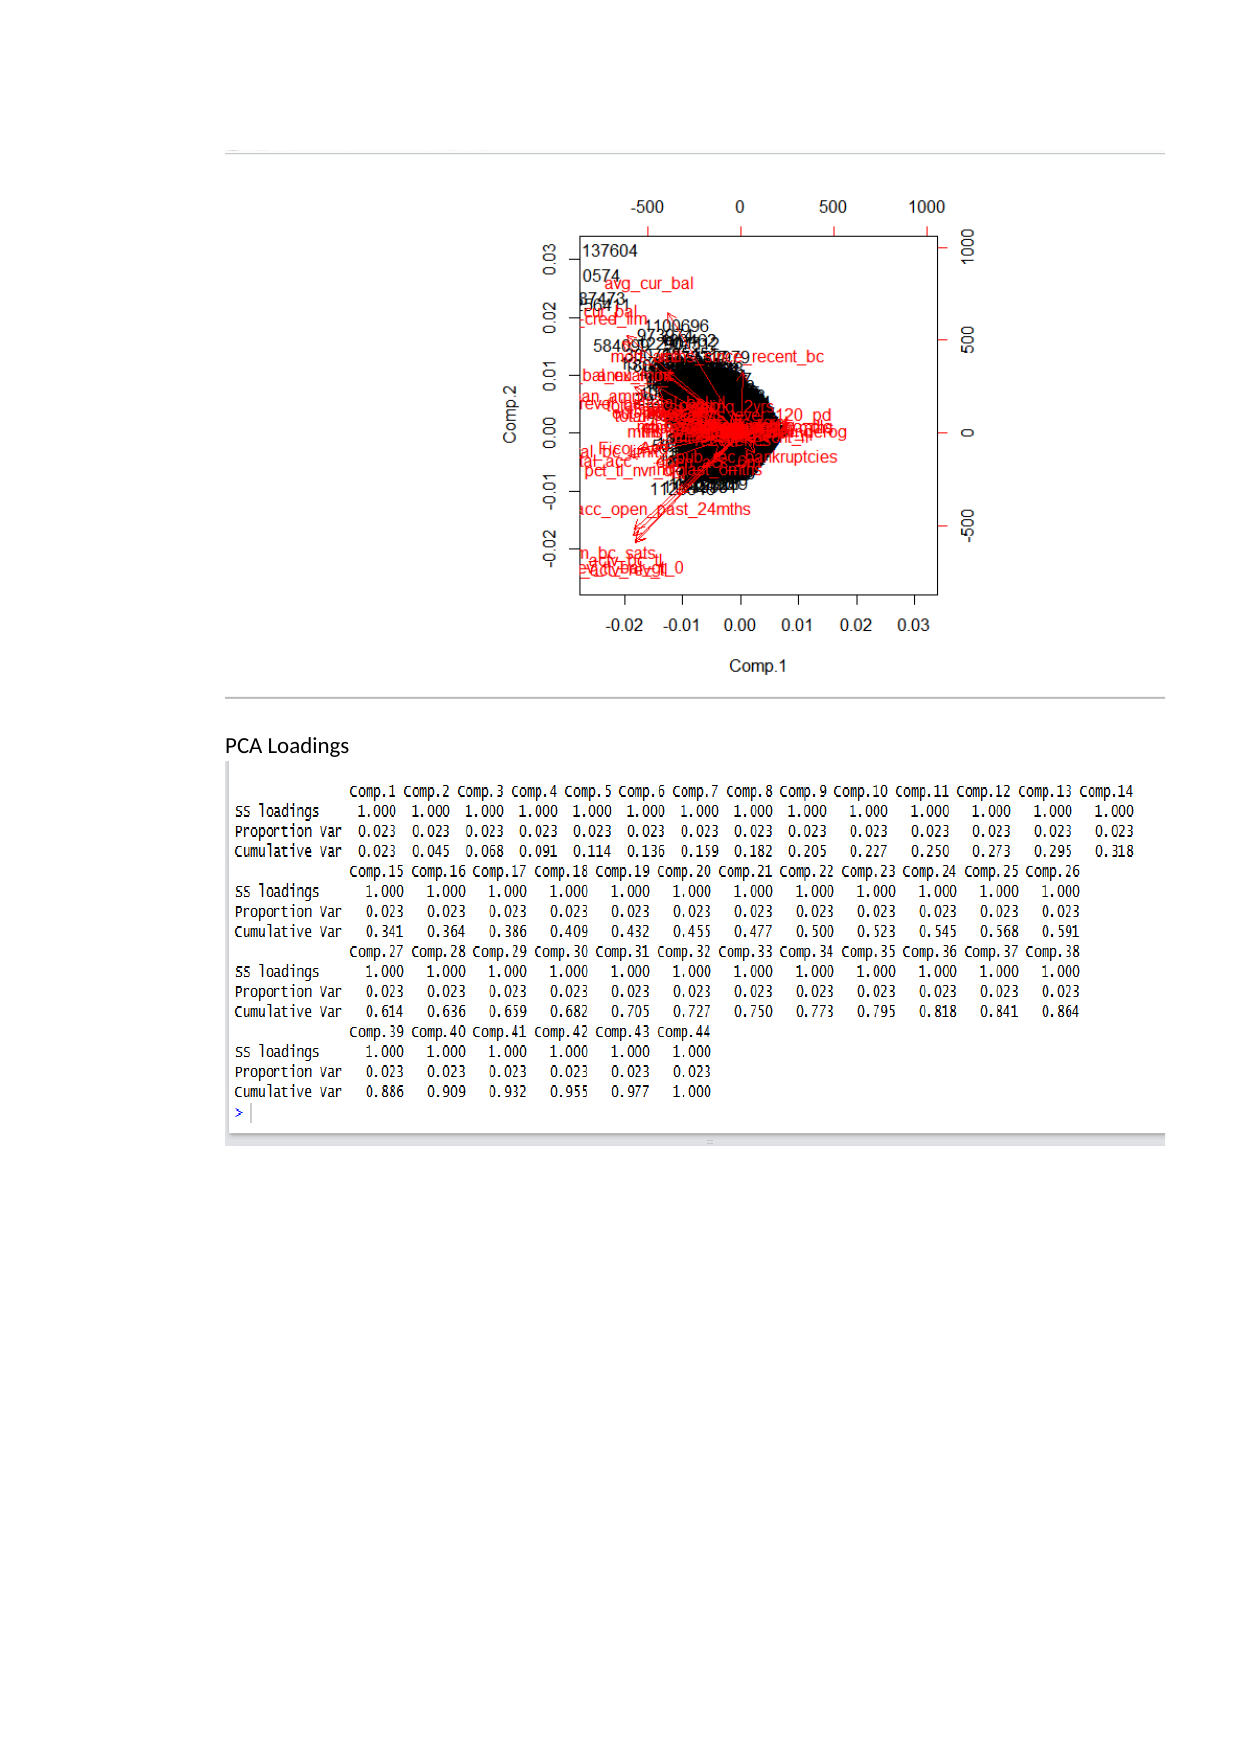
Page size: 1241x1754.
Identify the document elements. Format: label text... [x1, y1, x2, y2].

list PCA Loadings [225, 731, 1090, 759]
picture [225, 150, 1166, 699]
picture [225, 761, 1166, 1146]
